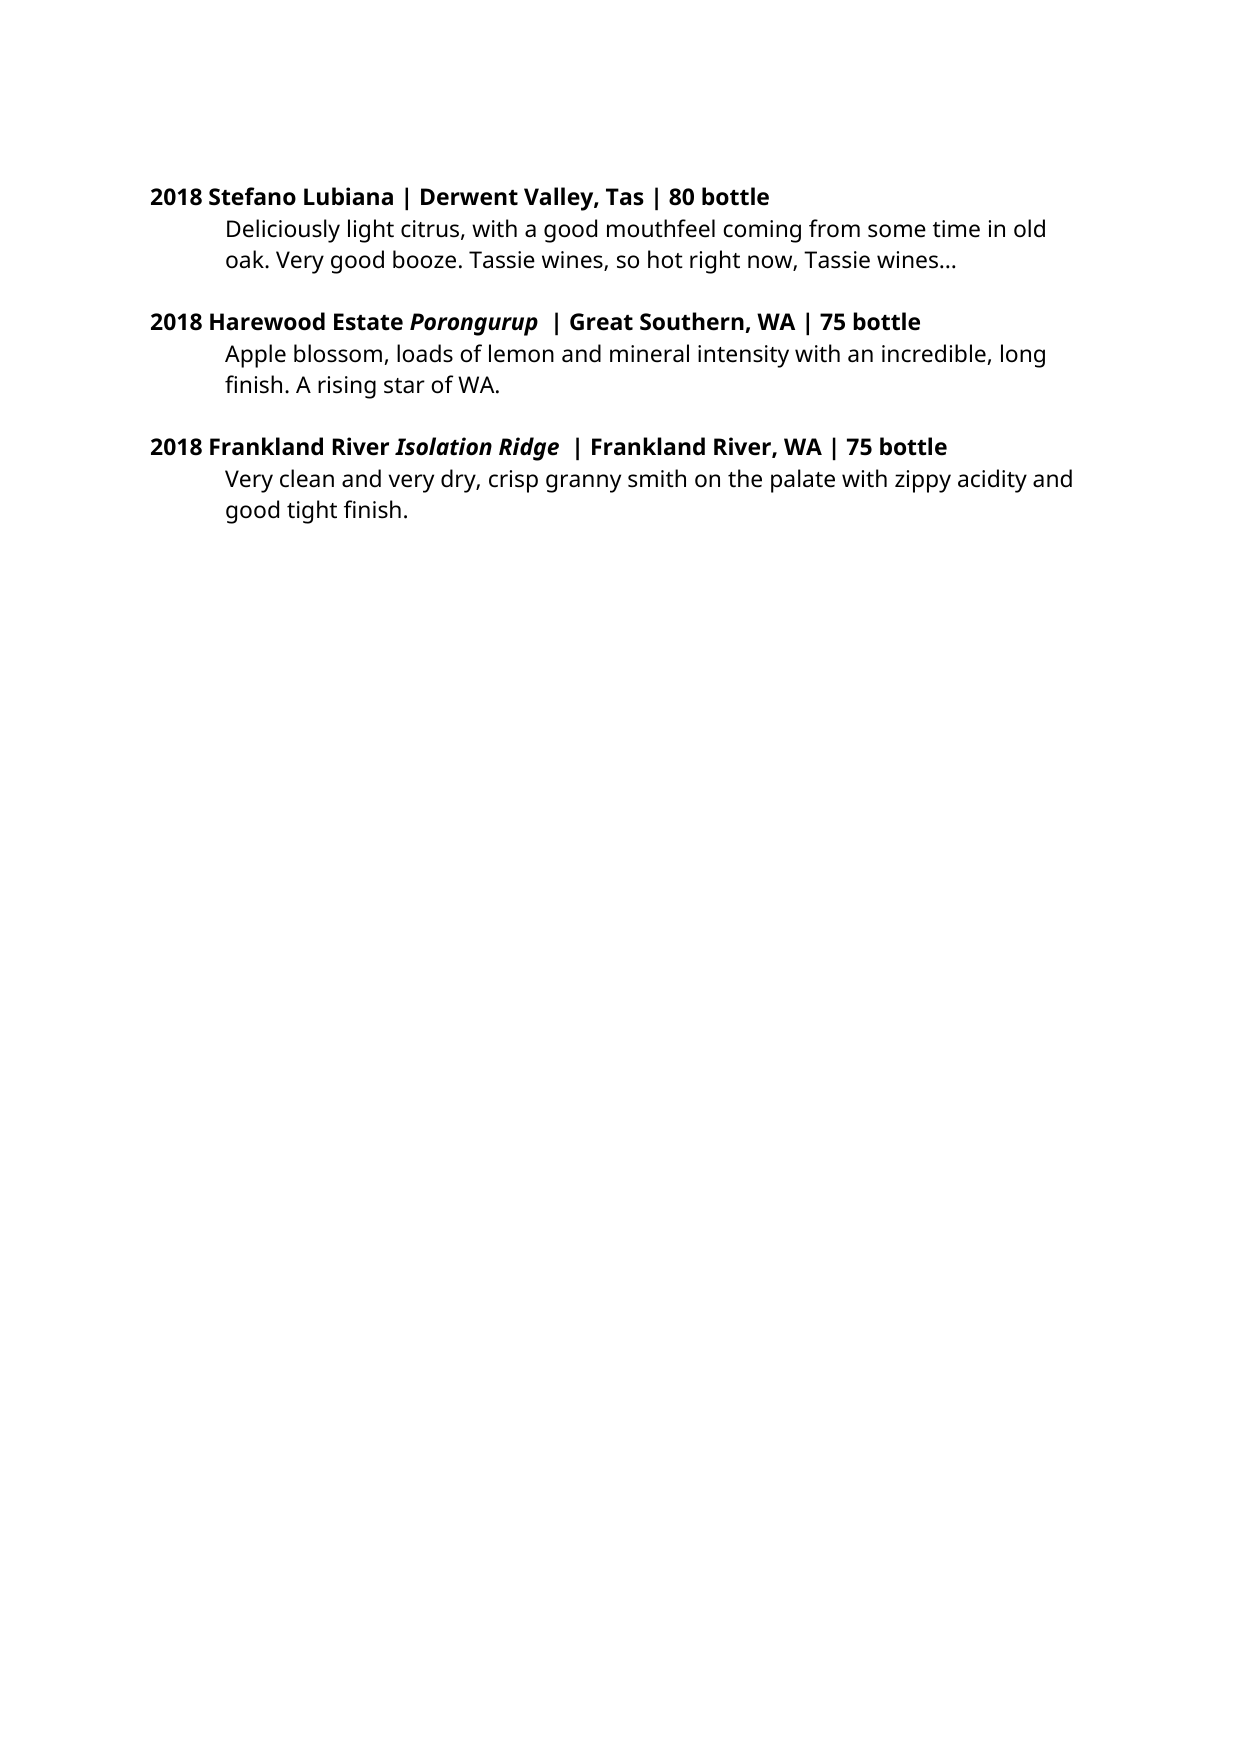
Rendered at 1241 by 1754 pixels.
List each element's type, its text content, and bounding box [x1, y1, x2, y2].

text 2018 Stefano Lubiana | Derwent Valley, Tas | 80 bottle [150, 181, 1090, 212]
text Deliciously light citrus, with a good mouthfeel coming from some time in old oak. Very good booze. Tassie wines, so hot right now, Tassie wines… [225, 212, 1090, 275]
text Apple blossom, loads of lemon and mineral intensity with an incredible, long finish. A rising star of WA. [225, 337, 1090, 400]
text 2018 Harewood Estate Porongurup | Great Southern, WA | 75 bottle [150, 306, 1090, 337]
text 2018 Frankland River Isolation Ridge | Frankland River, WA | 75 bottle [150, 431, 1090, 462]
text Very clean and very dry, crisp granny smith on the palate with zippy acidity and good tight finish. [225, 462, 1090, 525]
